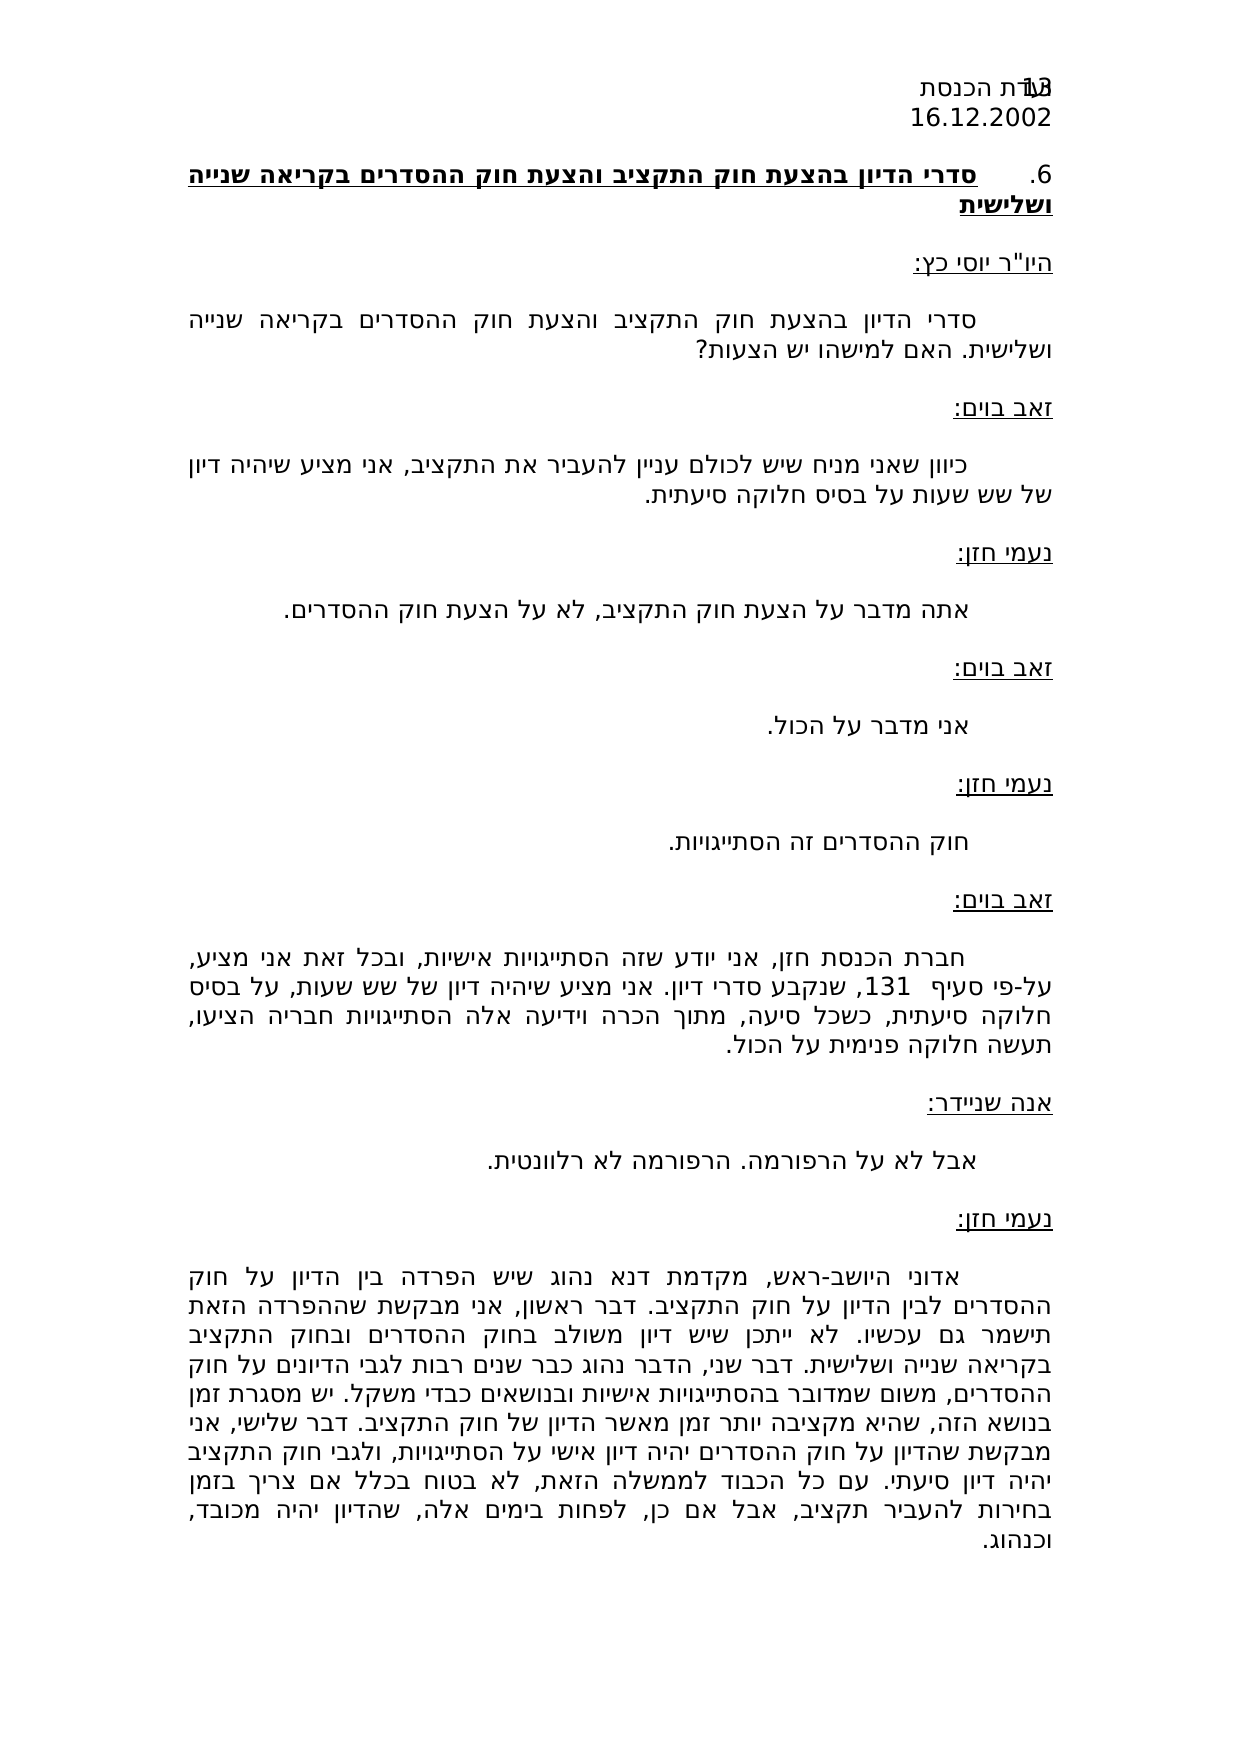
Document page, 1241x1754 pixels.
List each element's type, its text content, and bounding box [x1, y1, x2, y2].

text אתה מדבר על הצעת חוק התקציב, לא על הצעת חוק ההסדרים. [187, 596, 1053, 625]
text חוק ההסדרים זה הסתייגויות. [187, 827, 1053, 856]
text סדרי הדיון בהצעת חוק התקציב והצעת חוק ההסדרים בקריאה שנייה ושלישית. האם למישהו יש הצעות? [187, 306, 1053, 364]
text נעמי חזן: [187, 538, 1053, 567]
text 6. סדרי הדיון בהצעת חוק התקציב והצעת חוק ההסדרים בקריאה שנייה ושלישית [187, 161, 1053, 219]
text כיוון שאני מניח שיש לכולם עניין להעביר את התקציב, אני מציע שיהיה דיון של שש שעות על בסיס חלוקה סיעתית. [187, 451, 1053, 509]
text נעמי חזן: [187, 1204, 1053, 1233]
text אני מדבר על הכול. [187, 711, 1053, 741]
text זאב בוים: [187, 885, 1053, 914]
text זאב בוים: [187, 653, 1053, 683]
text אנה שניידר: [187, 1088, 1053, 1118]
text אבל לא על הרפורמה. הרפורמה לא רלוונטית. [187, 1146, 1053, 1176]
text נעמי חזן: [187, 769, 1053, 798]
text זאב בוים: [187, 393, 1053, 422]
text חברת הכנסת חזן, אני יודע שזה הסתייגויות אישיות, ובכל זאת אני מציע, על-פי סעיף 131, שנקבע סדרי דיון. אני מציע שיהיה דיון של שש שעות, על בסיס חלוקה סיעתית, כשכל סיעה, מתוך הכרה וידיעה אלה הסתייגויות חבריה הציעו, תעשה חלוקה פנימית על הכול. [187, 943, 1053, 1060]
text אדוני היושב-ראש, מקדמת דנא נהוג שיש הפרדה בין הדיון על חוק ההסדרים לבין הדיון על חוק התקציב. דבר ראשון, אני מבקשת שההפרדה הזאת תישמר גם עכשיו. לא ייתכן שיש דיון משולב בחוק ההסדרים ובחוק התקציב בקריאה שנייה ושלישית. דבר שני, הדבר נהוג כבר שנים רבות לגבי הדיונים על חוק ההסדרים, משום שמדובר בהסתייגויות אישיות ובנושאים כבדי משקל. יש מסגרת זמן בנושא הזה, שהיא מקציבה יותר זמן מאשר הדיון של חוק התקציב. דבר שלישי, אני מבקשת שהדיון על חוק ההסדרים יהיה דיון אישי על הסתייגויות, ולגבי חוק התקציב יהיה דיון סיעתי. עם כל הכבוד לממשלה הזאת, לא בטוח בכלל אם צריך בזמן בחירות להעביר תקציב, אבל אם כן, לפחות בימים אלה, שהדיון יהיה מכובד, וכנהוג. [187, 1262, 1053, 1554]
text היו"ר יוסי כץ: [187, 248, 1053, 277]
